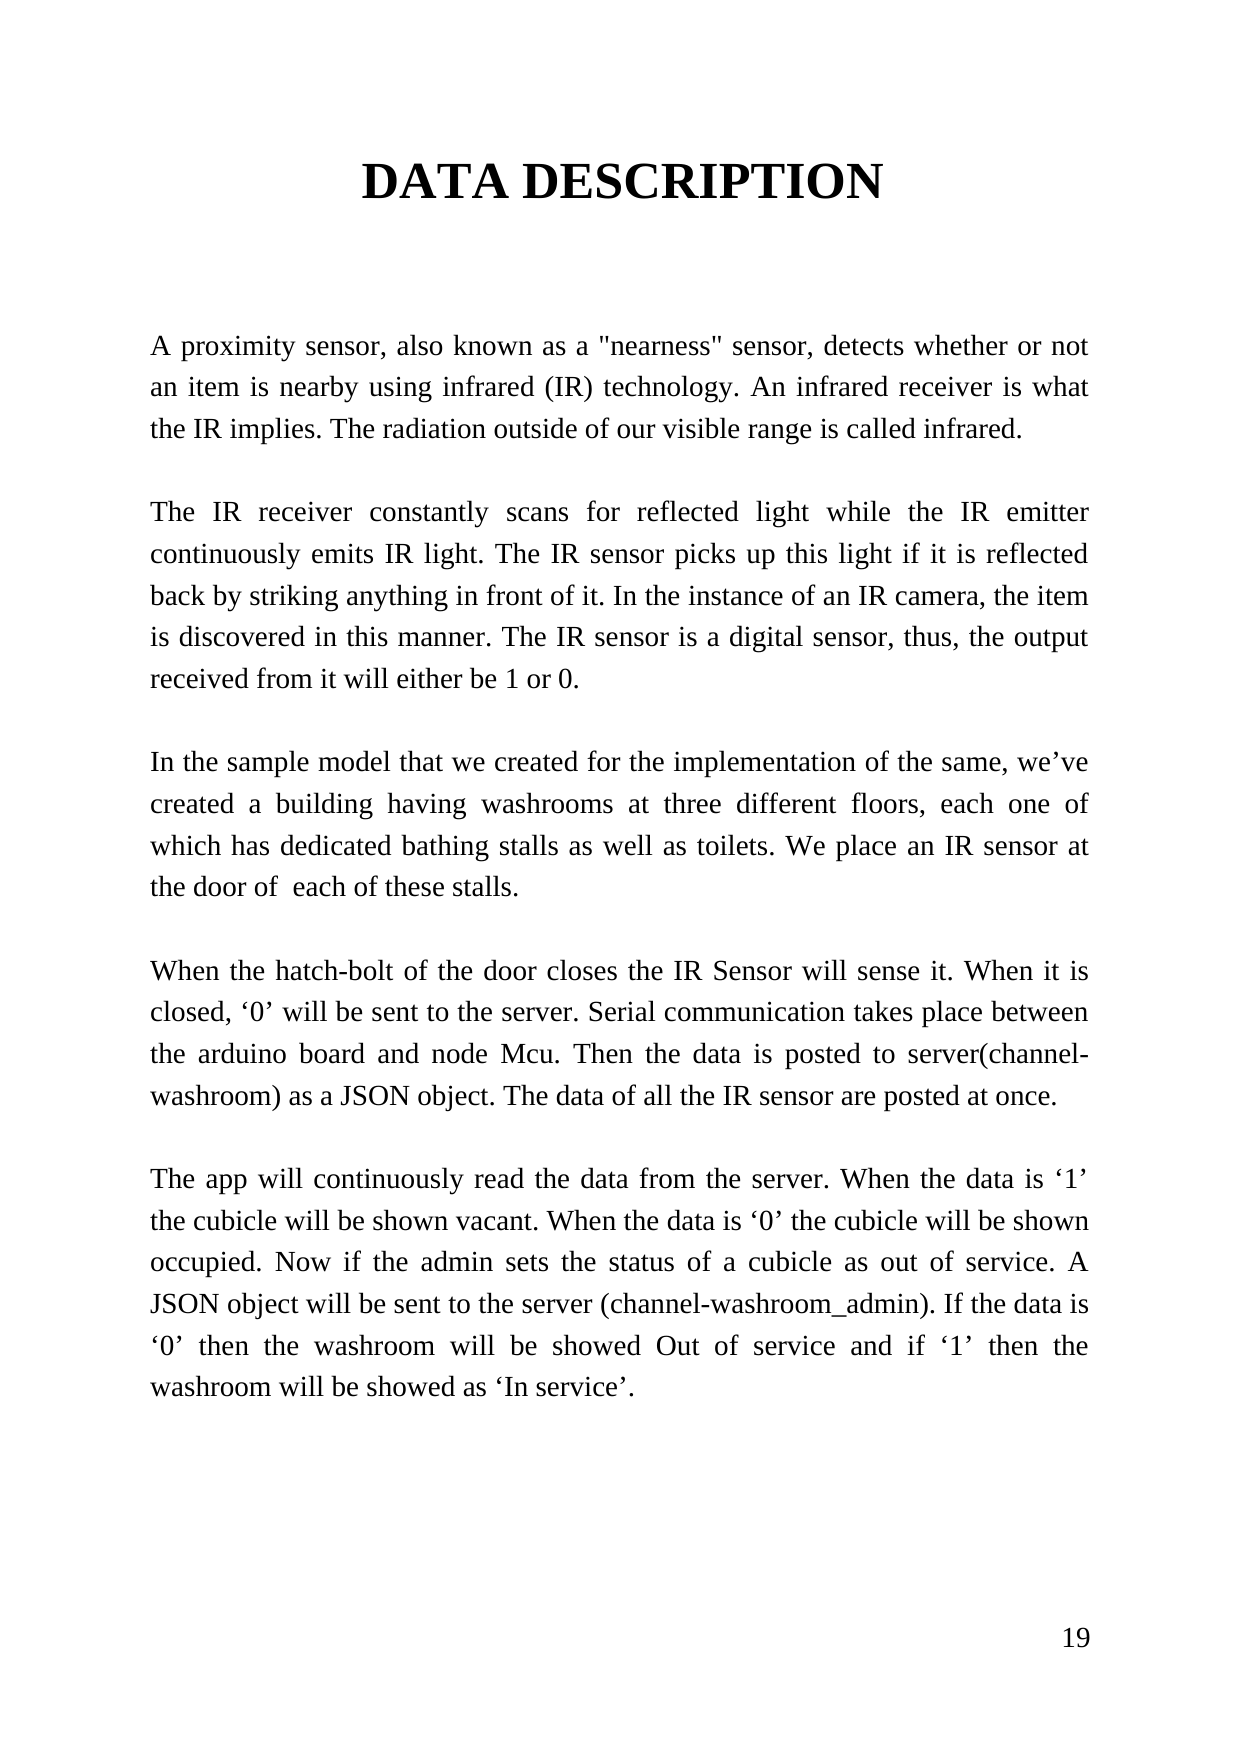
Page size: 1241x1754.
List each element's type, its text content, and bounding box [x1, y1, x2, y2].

text The IR receiver constantly scans for reflected light while the IR emitter continuously emits IR light. The IR sensor picks up this light if it is reflected back by striking anything in front of it. In the instance of an IR camera, the item is discovered in this manner. The IR sensor is a digital sensor, thus, the output received from it will either be 1 or 0. [150, 486, 1090, 695]
text When the hatch-bolt of the door closes the IR Sensor will sense it. When it is closed, ‘0’ will be sent to the server. Serial communication takes place between the arduino board and node Mcu. Then the data is posted to server(channel-washroom) as a JSON object. The data of all the IR sensor are posted at once. [150, 945, 1090, 1111]
text DATA DESCRIPTION [150, 150, 1095, 210]
text In the sample model that we created for the implementation of the same, we’ve created a building having washrooms at three different floors, each one of which has dedicated bathing stalls as well as toilets. We place an IR sensor at the door of each of these stalls. [150, 736, 1090, 903]
text A proximity sensor, also known as a "nearness" sensor, detects whether or not an item is nearby using infrared (IR) technology. An infrared receiver is what the IR implies. The radiation outside of our visible range is called infrared. [150, 320, 1090, 445]
text The app will continuously read the data from the server. When the data is ‘1’ the cubicle will be shown vacant. When the data is ‘0’ the cubicle will be shown occupied. Now if the admin sets the status of a cubicle as out of service. A JSON object will be sent to the server (channel-washroom_admin). If the data is ‘0’ then the washroom will be showed Out of service and if ‘1’ then the washroom will be showed as ‘In service’. [150, 1153, 1090, 1403]
